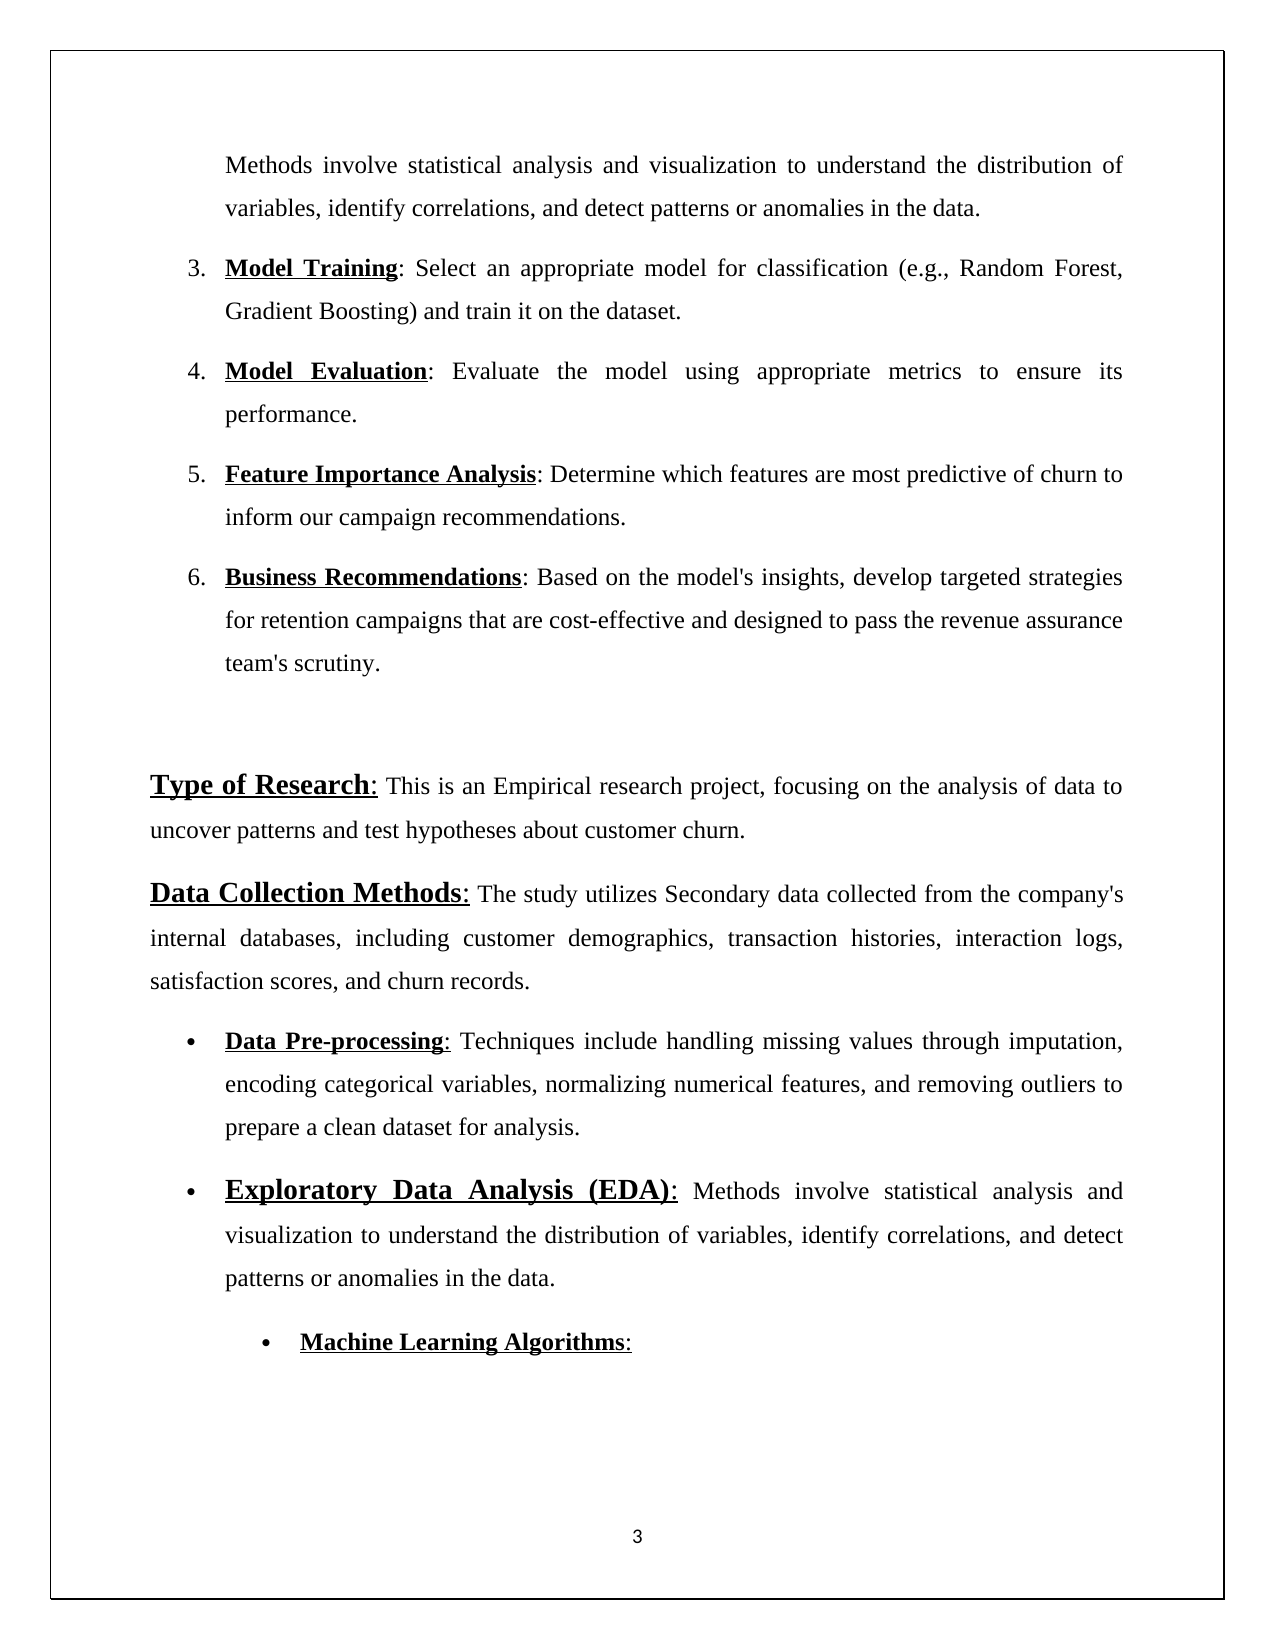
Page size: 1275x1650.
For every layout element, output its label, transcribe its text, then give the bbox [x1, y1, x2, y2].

list Data Pre-processing: Techniques include handling missing values through imputation, encoding categorical variables, normalizing numerical features, and removing outliers to prepare a clean dataset for analysis. [187, 1026, 1124, 1141]
text Methods involve statistical analysis and visualization to understand the distribution of variables, identify correlations, and detect patterns or anomalies in the data. [225, 150, 1124, 222]
text Data Collection Methods: The study utilizes Secondary data collected from the company's internal databases, including customer demographics, transaction histories, interaction logs, satisfaction scores, and churn records. [150, 875, 1124, 995]
list Business Recommendations: Based on the model's insights, develop targeted strategies for retention campaigns that are cost-effective and designed to pass the revenue assurance team's scrutiny. [187, 562, 1124, 677]
list Model Training: Select an appropriate model for classification (e.g., Random Forest, Gradient Boosting) and train it on the dataset. [187, 253, 1124, 325]
list Feature Importance Analysis: Determine which features are most predictive of churn to inform our campaign recommendations. [187, 459, 1124, 531]
list Exploratory Data Analysis (EDA): Methods involve statistical analysis and visualization to understand the distribution of variables, identify correlations, and detect patterns or anomalies in the data. [187, 1172, 1124, 1292]
list Model Evaluation: Evaluate the model using appropriate metrics to ensure its performance. [187, 356, 1124, 428]
text Type of Research: This is an Empirical research project, focusing on the analysis of data to uncover patterns and test hypotheses about customer churn. [150, 767, 1124, 844]
list Machine Learning Algorithms: [262, 1327, 1124, 1356]
